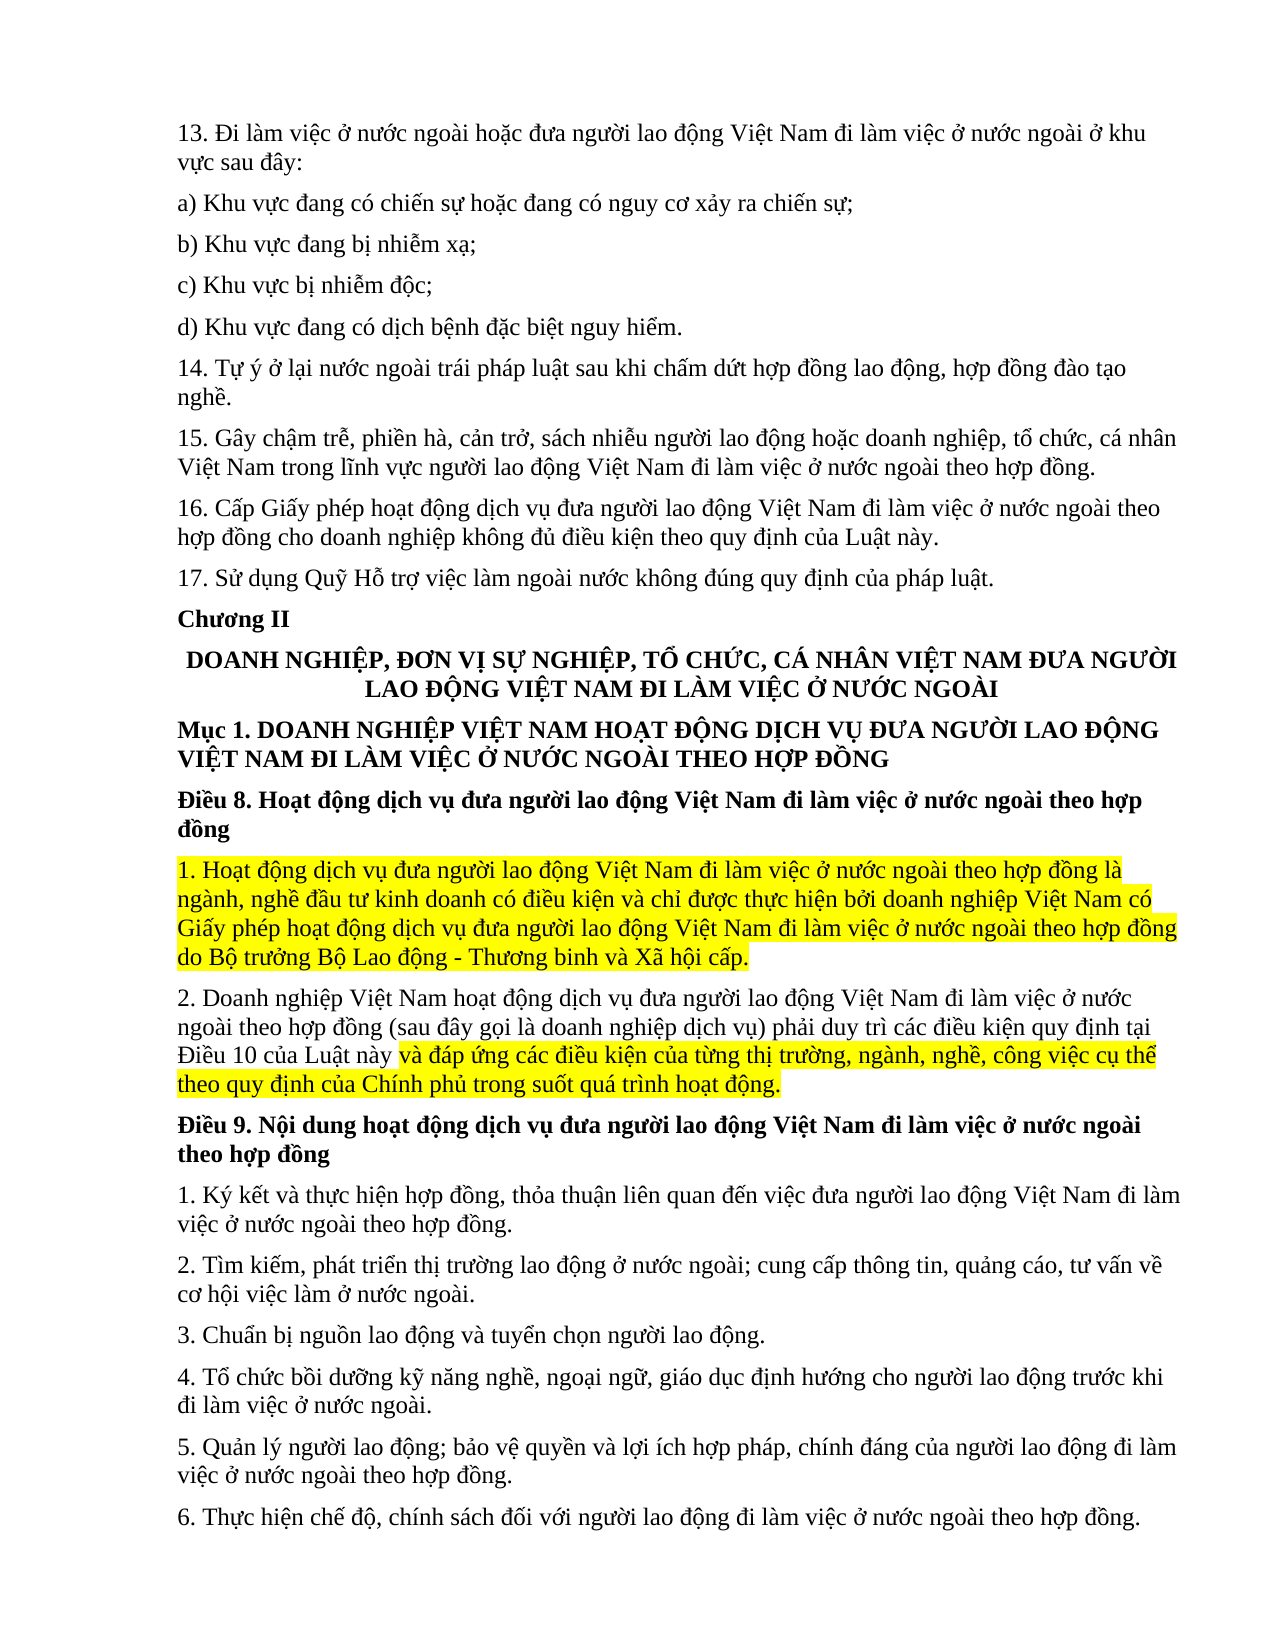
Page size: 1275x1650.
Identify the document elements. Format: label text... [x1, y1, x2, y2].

text 13. Đi làm việc ở nước ngoài hoặc đưa người lao động Việt Nam đi làm việc ở nước ngoài ở khu vực sau đây: [177, 118, 1186, 176]
text 2. Doanh nghiệp Việt Nam hoạt động dịch vụ đưa người lao động Việt Nam đi làm việc ở nước ngoài theo hợp đồng (sau đây gọi là doanh nghiệp dịch vụ) phải duy trì các điều kiện quy định tại Điều 10 của Luật này và đáp ứng các điều kiện của từng thị trường, ngành, nghề, công việc cụ thể theo quy định của Chính phủ trong suốt quá trình hoạt động. [177, 983, 1186, 1098]
text Mục 1. DOANH NGHIỆP VIỆT NAM HOẠT ĐỘNG DỊCH VỤ ĐƯA NGƯỜI LAO ĐỘNG VIỆT NAM ĐI LÀM VIỆC Ở NƯỚC NGOÀI THEO HỢP ĐỒNG [177, 716, 1186, 773]
text 5. Quản lý người lao động; bảo vệ quyền và lợi ích hợp pháp, chính đáng của người lao động đi làm việc ở nước ngoài theo hợp đồng. [177, 1432, 1186, 1489]
text 1. Ký kết và thực hiện hợp đồng, thỏa thuận liên quan đến việc đưa người lao động Việt Nam đi làm việc ở nước ngoài theo hợp đồng. [177, 1181, 1186, 1238]
text 14. Tự ý ở lại nước ngoài trái pháp luật sau khi chấm dứt hợp đồng lao động, hợp đồng đào tạo nghề. [177, 353, 1186, 411]
text d) Khu vực đang có dịch bệnh đặc biệt nguy hiểm. [177, 312, 1186, 341]
text Điều 8. Hoạt động dịch vụ đưa người lao động Việt Nam đi làm việc ở nước ngoài theo hợp đồng [177, 786, 1186, 843]
text 3. Chuẩn bị nguồn lao động và tuyển chọn người lao động. [177, 1321, 1186, 1349]
text 17. Sử dụng Quỹ Hỗ trợ việc làm ngoài nước không đúng quy định của pháp luật. [177, 563, 1186, 592]
text 16. Cấp Giấy phép hoạt động dịch vụ đưa người lao động Việt Nam đi làm việc ở nước ngoài theo hợp đồng cho doanh nghiệp không đủ điều kiện theo quy định của Luật này. [177, 493, 1186, 551]
text a) Khu vực đang có chiến sự hoặc đang có nguy cơ xảy ra chiến sự; [197, 188, 1186, 217]
text c) Khu vực bị nhiễm độc; [177, 271, 1186, 299]
text 2. Tìm kiếm, phát triển thị trường lao động ở nước ngoài; cung cấp thông tin, quảng cáo, tư vấn về cơ hội việc làm ở nước ngoài. [177, 1251, 1186, 1308]
text 15. Gây chậm trễ, phiền hà, cản trở, sách nhiễu người lao động hoặc doanh nghiệp, tổ chức, cá nhân Việt Nam trong lĩnh vực người lao động Việt Nam đi làm việc ở nước ngoài theo hợp đồng. [177, 423, 1186, 481]
text 4. Tổ chức bồi dưỡng kỹ năng nghề, ngoại ngữ, giáo dục định hướng cho người lao động trước khi đi làm việc ở nước ngoài. [177, 1362, 1186, 1419]
text Chương II [177, 604, 1186, 633]
text b) Khu vực đang bị nhiễm xạ; [177, 229, 1186, 258]
text 6. Thực hiện chế độ, chính sách đối với người lao động đi làm việc ở nước ngoài theo hợp đồng. [177, 1502, 1186, 1531]
text Điều 9. Nội dung hoạt động dịch vụ đưa người lao động Việt Nam đi làm việc ở nước ngoài theo hợp đồng [177, 1111, 1186, 1168]
text DOANH NGHIỆP, ĐƠN VỊ SỰ NGHIỆP, TỔ CHỨC, CÁ NHÂN VIỆT NAM ĐƯA NGƯỜI LAO ĐỘNG VIỆT NAM ĐI LÀM VIỆC Ở NƯỚC NGOÀI [177, 646, 1186, 703]
text 1. Hoạt động dịch vụ đưa người lao động Việt Nam đi làm việc ở nước ngoài theo hợp đồng là ngành, nghề đầu tư kinh doanh có điều kiện và chỉ được thực hiện bởi doanh nghiệp Việt Nam có Giấy phép hoạt động dịch vụ đưa người lao động Việt Nam đi làm việc ở nước ngoài theo hợp đồng do Bộ trưởng Bộ Lao động - Thương binh và Xã hội cấp. [749, 856, 1186, 971]
